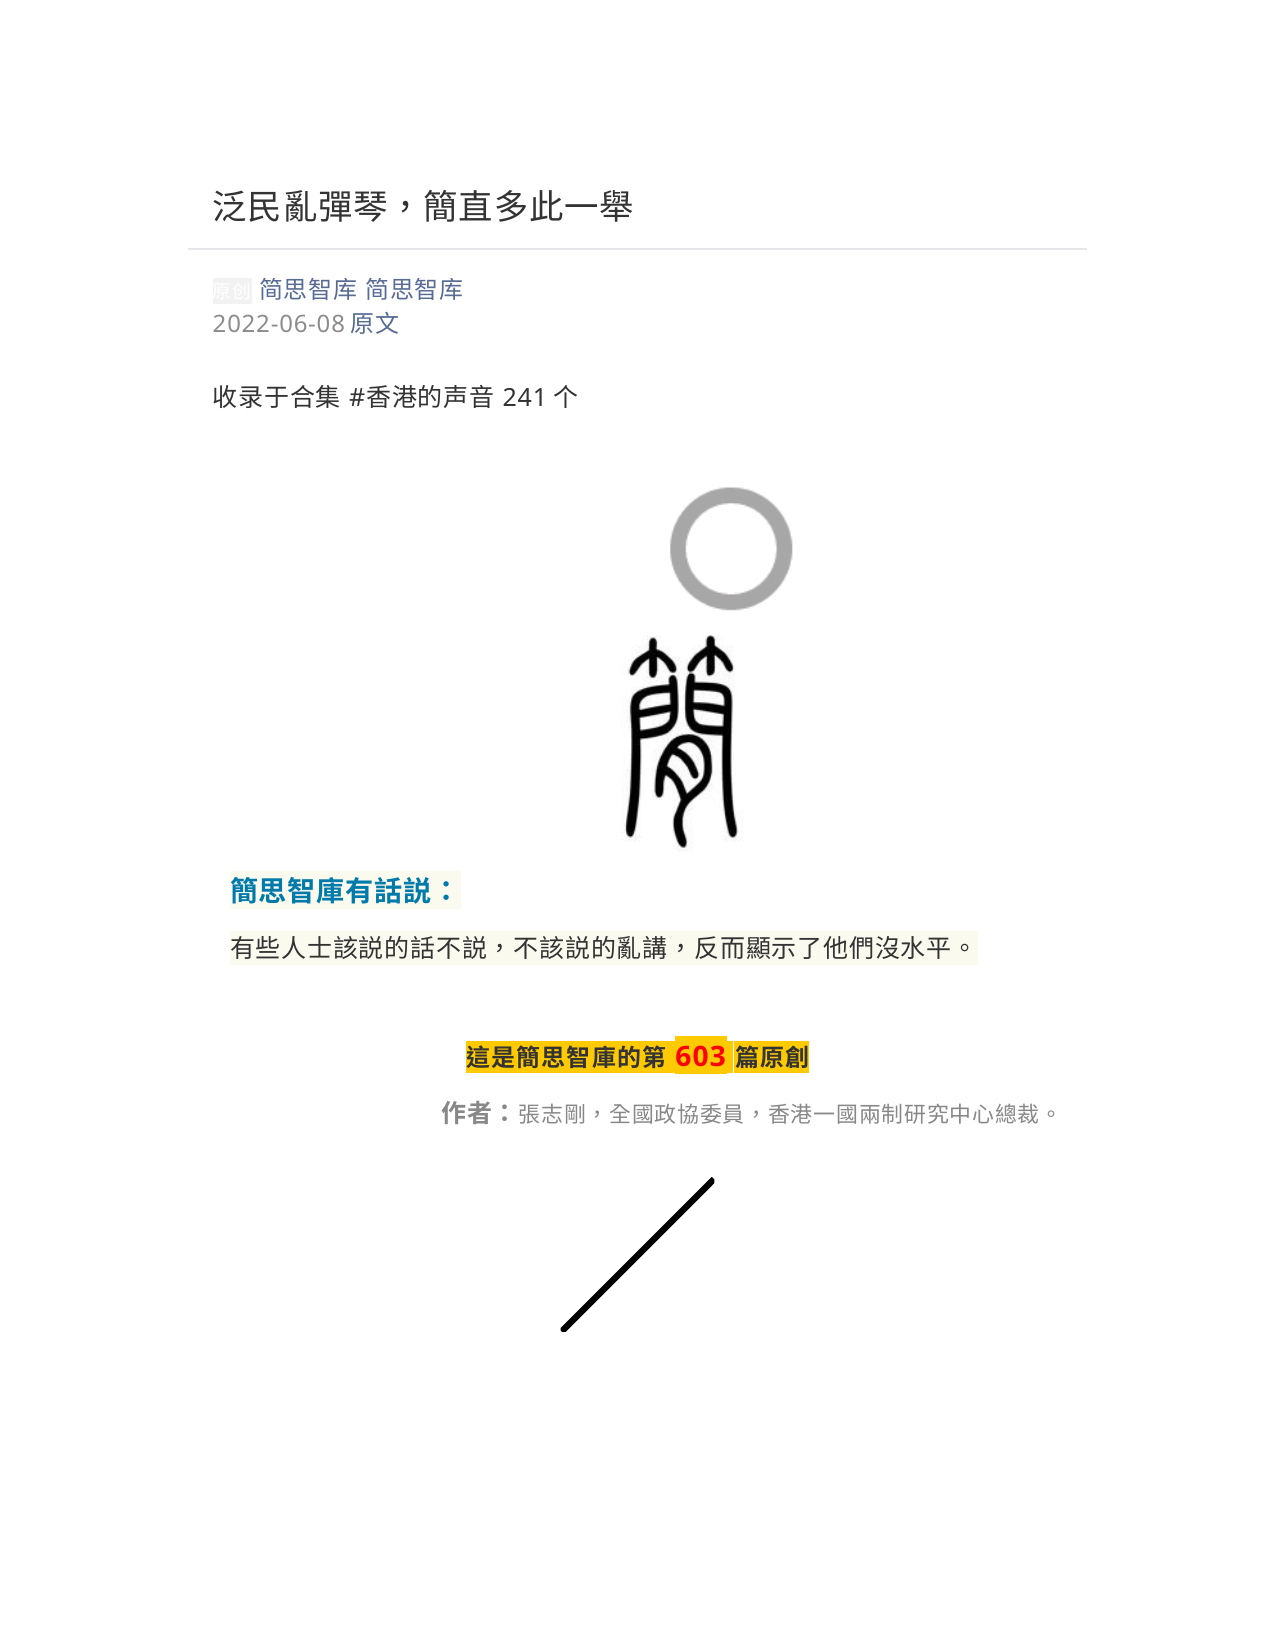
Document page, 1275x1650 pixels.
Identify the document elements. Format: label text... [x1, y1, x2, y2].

text 收录于合集 #香港的声音 241个 [212, 374, 1062, 414]
text 2022-06-08原文 发表于 [212, 306, 1062, 340]
text 這是簡思智庫的第 603 篇原創 [727, 1036, 1045, 1074]
text 這是簡思智庫的第 603 篇原創 [230, 1036, 675, 1074]
picture [231, 469, 1232, 857]
text 有些人士該説的話不説，不該説的亂講，反而顯示了他們沒水平。 [230, 925, 1045, 965]
list 原创 简思智库 简思智库 [212, 272, 1062, 306]
text 簡思智庫有話説： [230, 869, 1045, 909]
title 泛民亂彈琴，簡直多此一舉 [187, 150, 1087, 250]
text 作者：張志剛，全國政協委員，香港一國兩制研究中心總裁。 [212, 1090, 1062, 1130]
